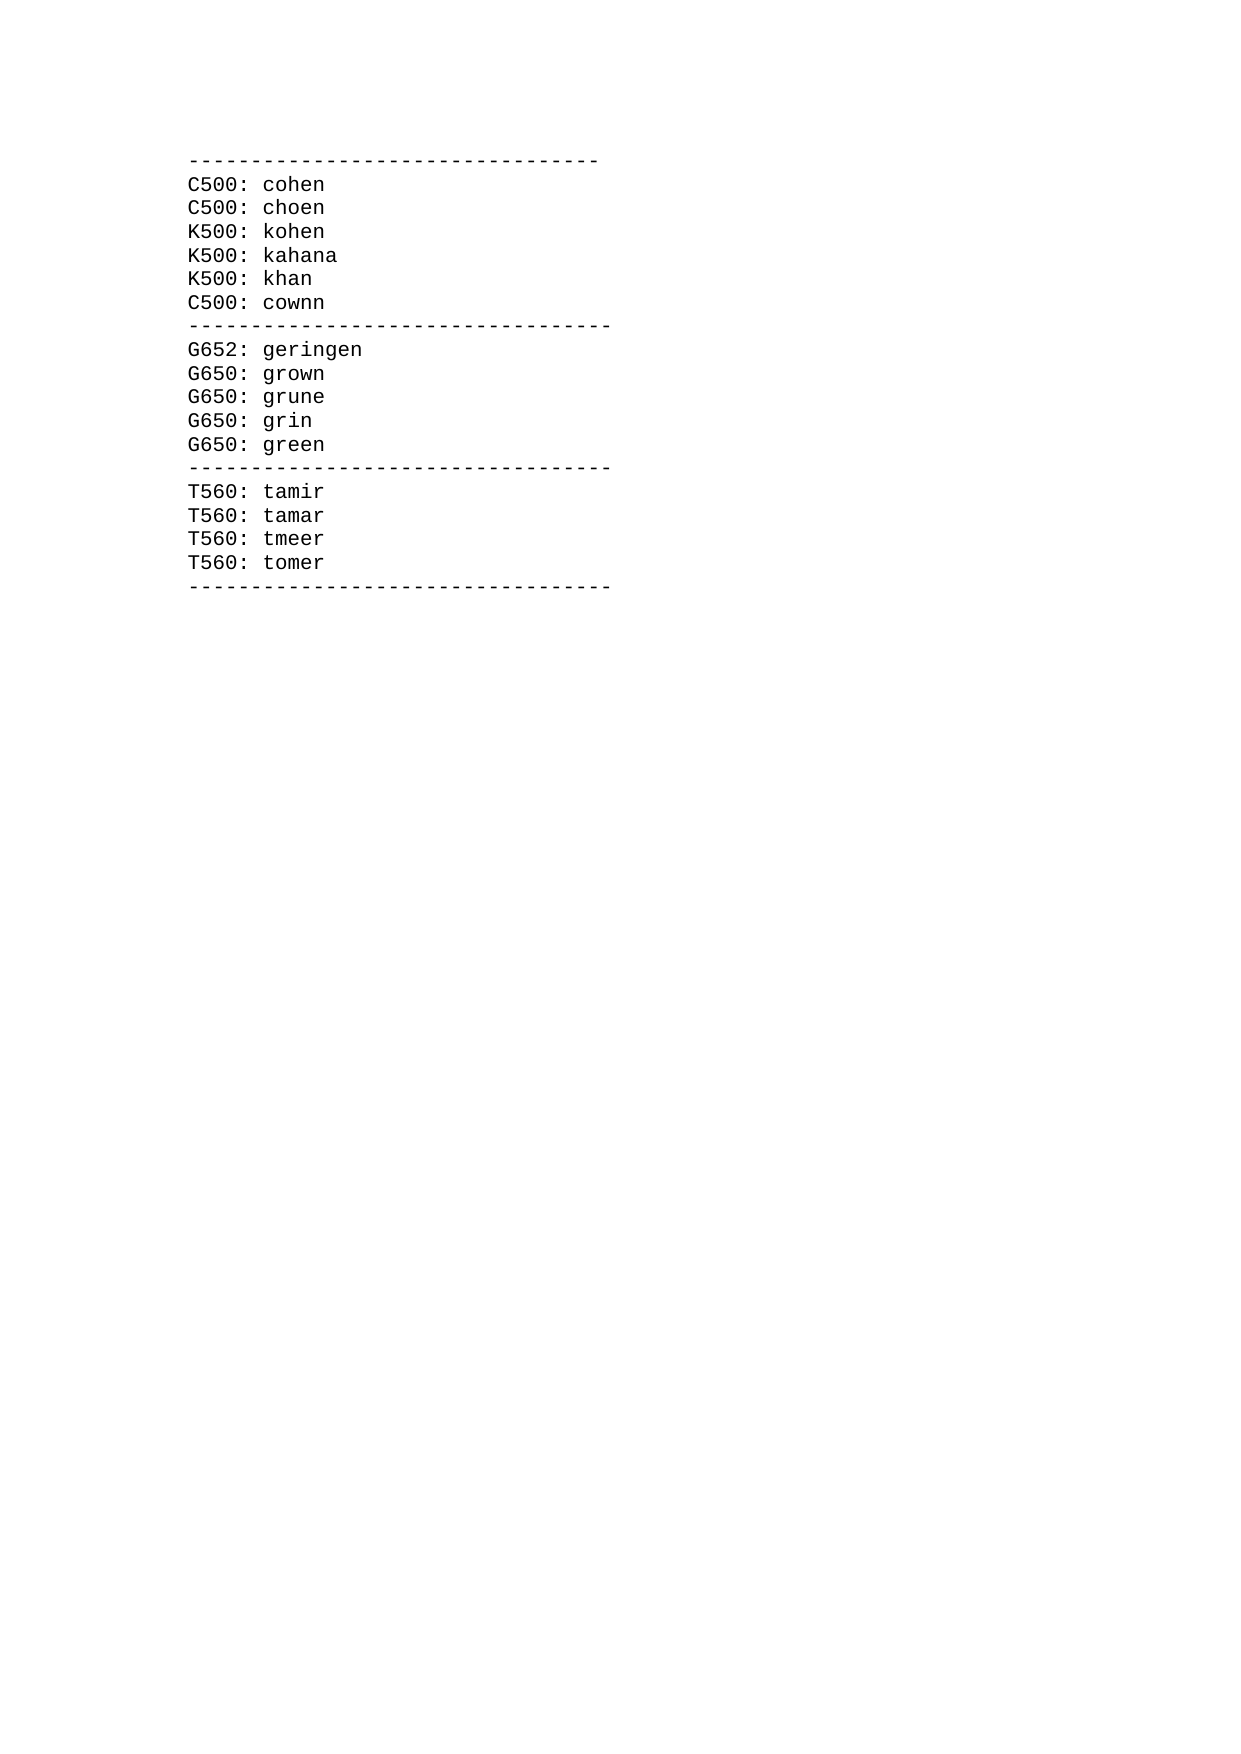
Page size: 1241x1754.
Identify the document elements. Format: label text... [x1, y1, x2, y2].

text C500: cohen [187, 174, 1053, 197]
text T560: tomer [187, 552, 1053, 576]
text T560: tmeer [187, 528, 1053, 552]
text T560: tamar [187, 505, 1053, 528]
text T560: tamir [187, 481, 1053, 505]
text K500: kohen [187, 221, 1053, 244]
text ---------------------------------- [187, 576, 1053, 599]
text G650: grown [187, 363, 1053, 386]
text K500: kahana [187, 244, 1053, 268]
text C500: choen [187, 197, 1053, 221]
text K500: khan [187, 268, 1053, 292]
text C500: cownn [187, 292, 1053, 316]
text ---------------------------------- [187, 457, 1053, 481]
text --------------------------------- [187, 150, 1053, 174]
text G650: green [187, 434, 1053, 457]
text ---------------------------------- [187, 316, 1053, 339]
text G650: grune [187, 386, 1053, 410]
text G652: geringen [187, 339, 1053, 363]
text G650: grin [187, 410, 1053, 434]
